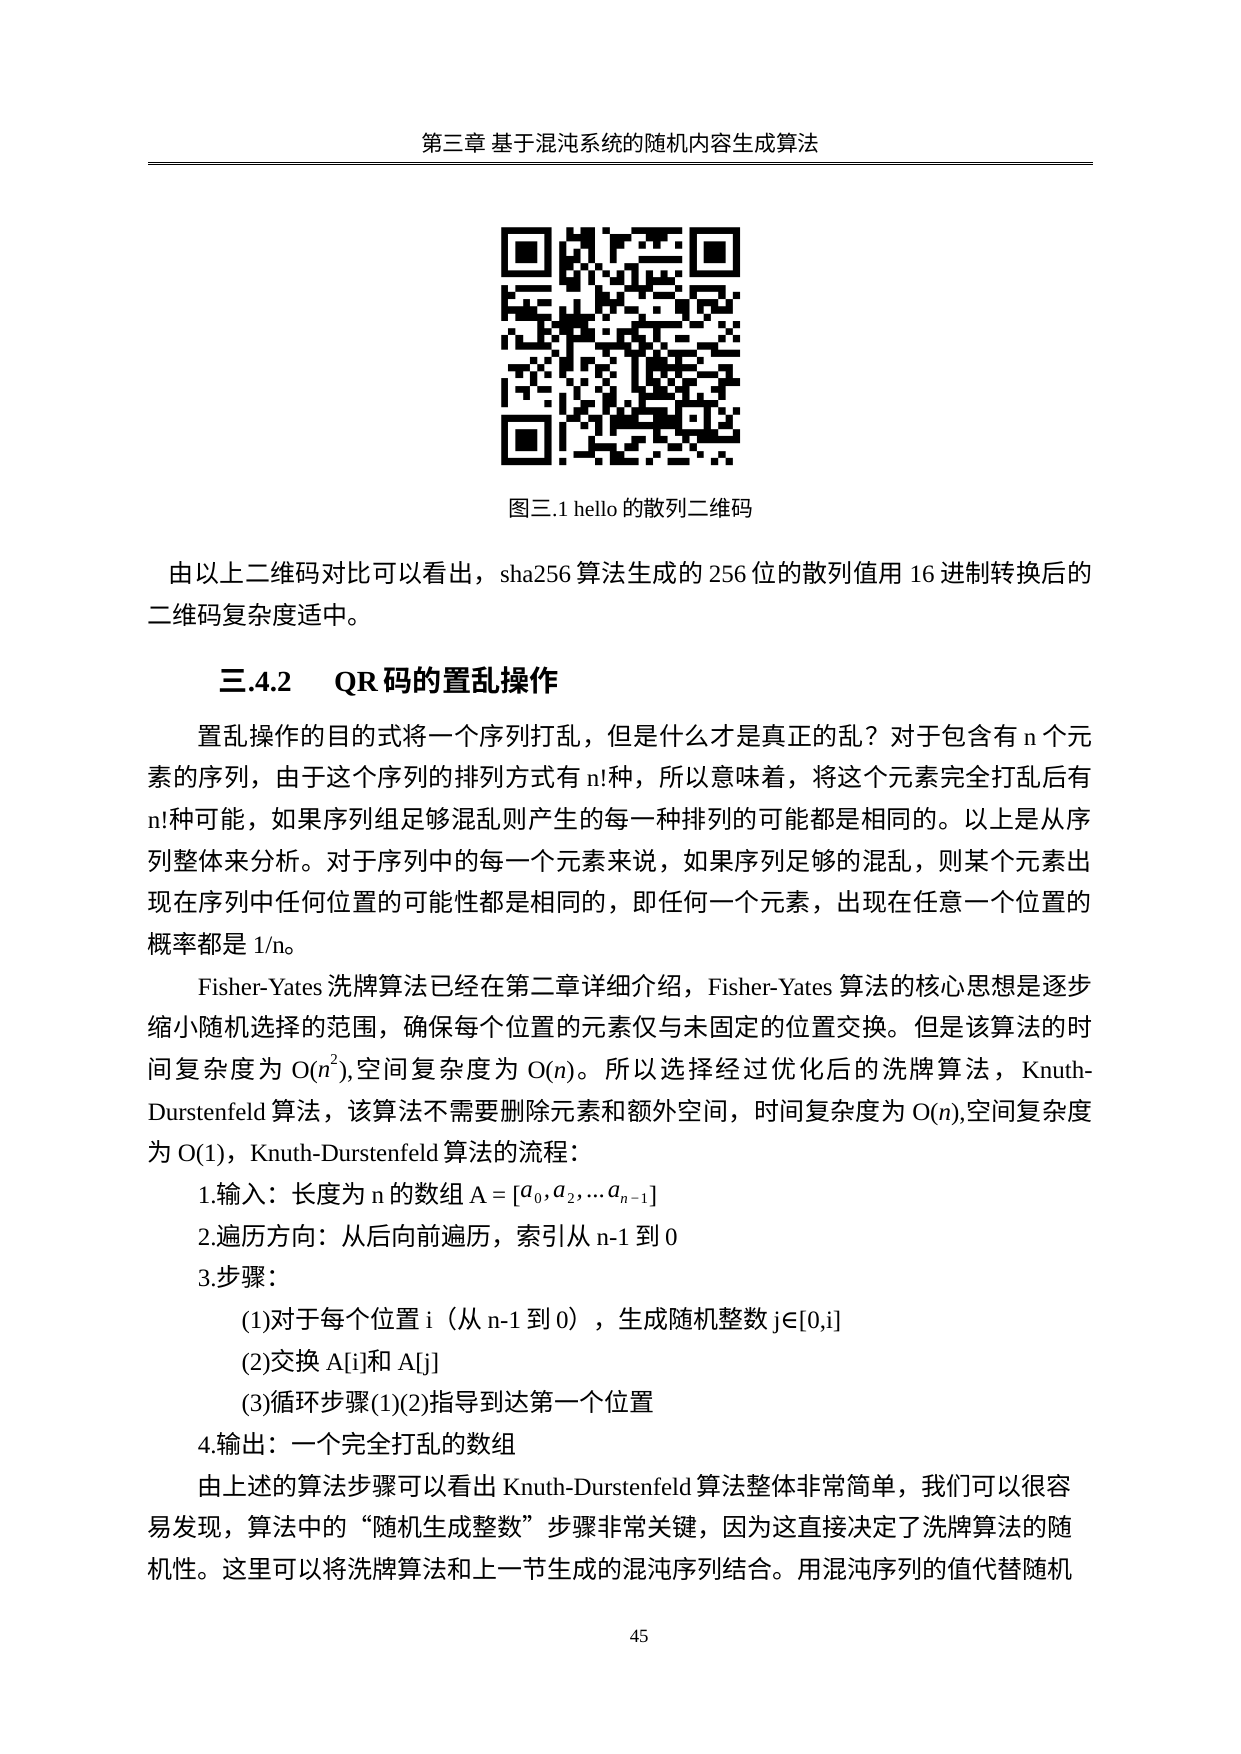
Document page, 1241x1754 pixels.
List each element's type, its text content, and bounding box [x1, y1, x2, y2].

list (3)循环步骤(1)(2)指导到达第一个位置 [191, 1378, 1093, 1420]
list (1)对于每个位置i（从n-1到0），生成随机整数j∈[0,i] [191, 1295, 1093, 1337]
list 1.输入：长度为n的数组A = [] [148, 1170, 1093, 1212]
text 置乱操作的目的式将一个序列打乱，但是什么才是真正的乱？对于包含有n个元素的序列，由于这个序列的排列方式有n!种，所以意味着，将这个元素完全打乱后有n!种可能，如果序列组足够混乱则产生的每一种排列的可能都是相同的。以上是从序列整体来分析。对于序列中的每一个元素来说，如果序列足够的混乱，则某个元素出现在序列中任何位置的可能性都是相同的，即任何一个元素，出现在任意一个位置的概率都是1/n。 [148, 712, 1093, 962]
text 由以上二维码对比可以看出，sha256算法生成的256位的散列值用16进制转换后的二维码复杂度适中。 [148, 549, 1093, 633]
list 3.步骤： [148, 1253, 1093, 1295]
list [148, 1462, 1093, 1587]
picture [486, 212, 754, 479]
list (2)交换A[i]和A[j] [191, 1337, 1093, 1378]
subtitle QR码的置乱操作 [198, 658, 1093, 699]
list 2.遍历方向：从后向前遍历，索引从n-1到0 [148, 1212, 1093, 1253]
text Fisher-Yates洗牌算法已经在第二章详细介绍，Fisher-Yates 算法的核心思想是逐步缩小随机选择的范围，确保每个位置的元素仅与未固定的位置交换。但是该算法的时间复杂度为O(),空间复杂度为O(n)。所以选择经过优化后的洗牌算法，Knuth-Durstenfeld算法，该算法不需要删除元素和额外空间，时间复杂度为O(n),空间复杂度为O(1)，Knuth-Durstenfeld算法的流程： [148, 962, 1093, 1170]
list hello的散列二维码 [148, 491, 1093, 523]
list 4.输出：一个完全打乱的数组 [148, 1420, 1093, 1462]
